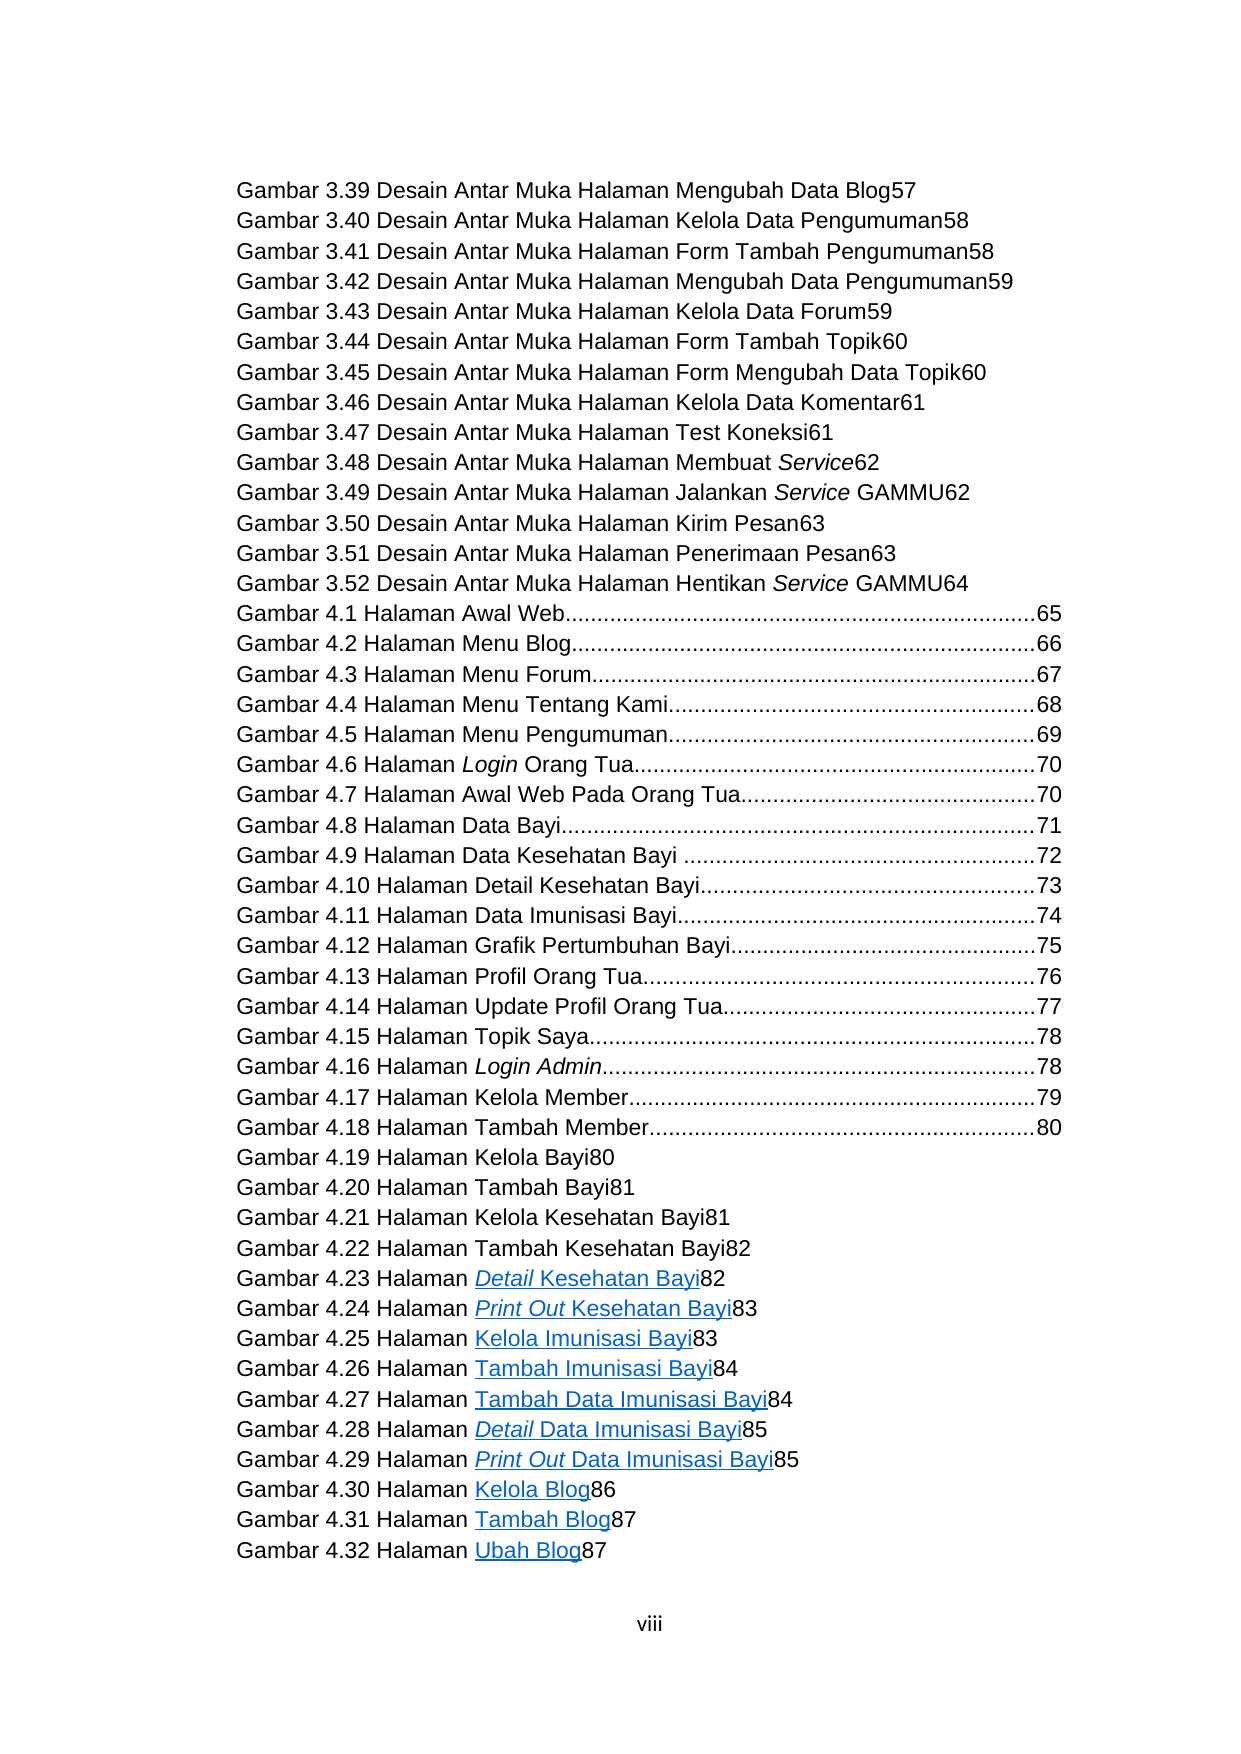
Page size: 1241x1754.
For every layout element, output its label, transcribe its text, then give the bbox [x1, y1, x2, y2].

text Gambar 4.16 Halaman Login Admin 78 [236, 1053, 1063, 1079]
text Gambar 4.12 Halaman Grafik Pertumbuhan Bayi 75 [236, 932, 1063, 959]
text Gambar 4.8 Halaman Data Bayi 71 [236, 812, 1063, 838]
text Gambar 4.10 Halaman Detail Kesehatan Bayi 73 [236, 872, 1063, 898]
text Gambar 3.42 Desain Antar Muka Halaman Mengubah Data Pengumuman 59 [236, 268, 1063, 294]
text Gambar 3.50 Desain Antar Muka Halaman Kirim Pesan 63 [236, 509, 1063, 536]
text Gambar 3.43 Desain Antar Muka Halaman Kelola Data Forum 59 [236, 298, 1063, 324]
text Gambar 4.24 Halaman Print Out Kesehatan Bayi 83 [236, 1295, 1063, 1321]
text Gambar 3.51 Desain Antar Muka Halaman Penerimaan Pesan 63 [236, 540, 1063, 566]
text Gambar 4.29 Halaman Print Out Data Imunisasi Bayi 85 [236, 1446, 1063, 1472]
text Gambar 3.52 Desain Antar Muka Halaman Hentikan Service GAMMU 64 [236, 570, 1063, 596]
text Gambar 4.2 Halaman Menu Blog 66 [236, 630, 1063, 657]
text Gambar 4.6 Halaman Login Orang Tua 70 [236, 751, 1063, 777]
text Gambar 3.41 Desain Antar Muka Halaman Form Tambah Pengumuman 58 [236, 238, 1063, 264]
text Gambar 3.46 Desain Antar Muka Halaman Kelola Data Komentar 61 [236, 389, 1063, 415]
text Gambar 3.44 Desain Antar Muka Halaman Form Tambah Topik 60 [236, 328, 1063, 354]
text Gambar 4.9 Halaman Data Kesehatan Bayi 72 [236, 842, 1063, 868]
text Gambar 4.18 Halaman Tambah Member 80 [236, 1114, 1063, 1140]
text Gambar 4.11 Halaman Data Imunisasi Bayi 74 [236, 902, 1063, 928]
text Gambar 4.27 Halaman Tambah Data Imunisasi Bayi 84 [236, 1386, 1063, 1412]
text Gambar 4.4 Halaman Menu Tentang Kami 68 [236, 691, 1063, 717]
text Gambar 4.15 Halaman Topik Saya 78 [236, 1023, 1063, 1049]
text Gambar 3.49 Desain Antar Muka Halaman Jalankan Service GAMMU 62 [236, 479, 1063, 506]
text Gambar 4.26 Halaman Tambah Imunisasi Bayi 84 [236, 1355, 1063, 1382]
text Gambar 4.3 Halaman Menu Forum 67 [236, 661, 1063, 687]
text Gambar 3.48 Desain Antar Muka Halaman Membuat Service 62 [236, 449, 1063, 475]
text Gambar 4.23 Halaman Detail Kesehatan Bayi 82 [236, 1265, 1063, 1291]
text Gambar 3.45 Desain Antar Muka Halaman Form Mengubah Data Topik 60 [236, 358, 1063, 385]
text Gambar 4.31 Halaman Tambah Blog 87 [236, 1506, 1063, 1533]
text Gambar 4.22 Halaman Tambah Kesehatan Bayi 82 [236, 1234, 1063, 1261]
text Gambar 4.28 Halaman Detail Data Imunisasi Bayi 85 [236, 1416, 1063, 1442]
text Gambar 4.32 Halaman Ubah Blog 87 [236, 1537, 1063, 1563]
text Gambar 4.1 Halaman Awal Web 65 [236, 600, 1063, 626]
text Gambar 4.19 Halaman Kelola Bayi 80 [236, 1144, 1063, 1170]
text Gambar 4.14 Halaman Update Profil Orang Tua 77 [236, 993, 1063, 1019]
text Gambar 4.25 Halaman Kelola Imunisasi Bayi 83 [236, 1325, 1063, 1351]
text Gambar 4.20 Halaman Tambah Bayi 81 [236, 1174, 1063, 1200]
text Gambar 3.40 Desain Antar Muka Halaman Kelola Data Pengumuman 58 [236, 207, 1063, 234]
text Gambar 4.13 Halaman Profil Orang Tua 76 [236, 963, 1063, 989]
text Gambar 4.17 Halaman Kelola Member 79 [236, 1083, 1063, 1110]
text Gambar 4.5 Halaman Menu Pengumuman 69 [236, 721, 1063, 747]
text Gambar 3.39 Desain Antar Muka Halaman Mengubah Data Blog 57 [236, 177, 1063, 203]
text Gambar 4.30 Halaman Kelola Blog 86 [236, 1476, 1063, 1502]
text Gambar 4.7 Halaman Awal Web Pada Orang Tua 70 [236, 781, 1063, 808]
text Gambar 4.21 Halaman Kelola Kesehatan Bayi 81 [236, 1204, 1063, 1231]
text Gambar 3.47 Desain Antar Muka Halaman Test Koneksi 61 [236, 419, 1063, 445]
